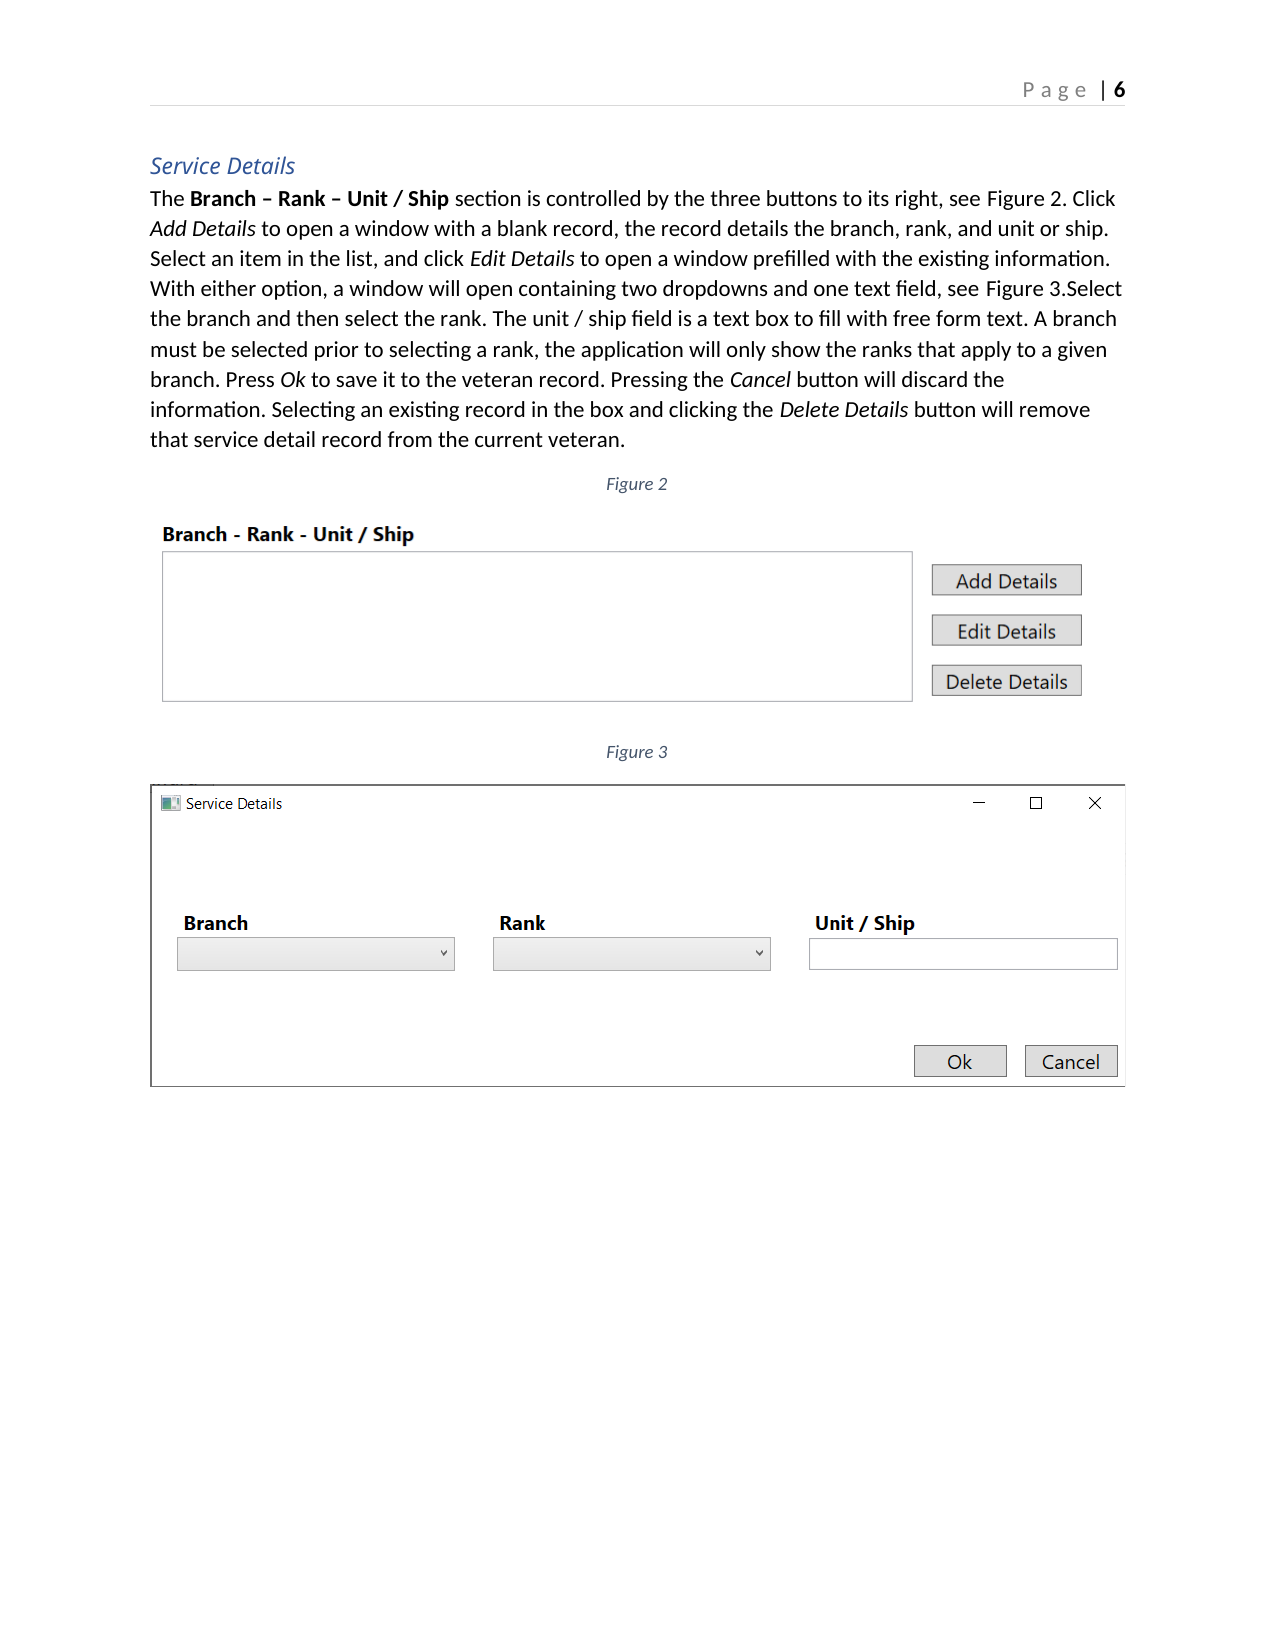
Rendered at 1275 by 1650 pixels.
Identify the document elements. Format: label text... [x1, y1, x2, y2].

picture [150, 784, 1125, 1087]
picture [150, 516, 1096, 722]
text The Branch – Rank – Unit / Ship section is controlled by the three buttons to its right, see Figure 2. Click Add Details to open a window with a blank record, the record details the branch, rank, and unit or ship. Select an item in the list, and click Edit Details to open a window prefilled with the existing information. With either option, a window will open containing two dropdowns and one text field, see Figure 3.Select the branch and then select the rank. The unit / ship field is a text box to fill with free form text. A branch must be selected prior to selecting a rank, the application will only show the ranks that apply to a given branch. Press Ok to save it to the veteran record. Pressing the Cancel button will discard the information. Selecting an existing record in the box and clicking the Delete Details button will remove that service detail record from the current veteran. [150, 184, 1125, 453]
subtitle Service Details [150, 150, 1125, 181]
